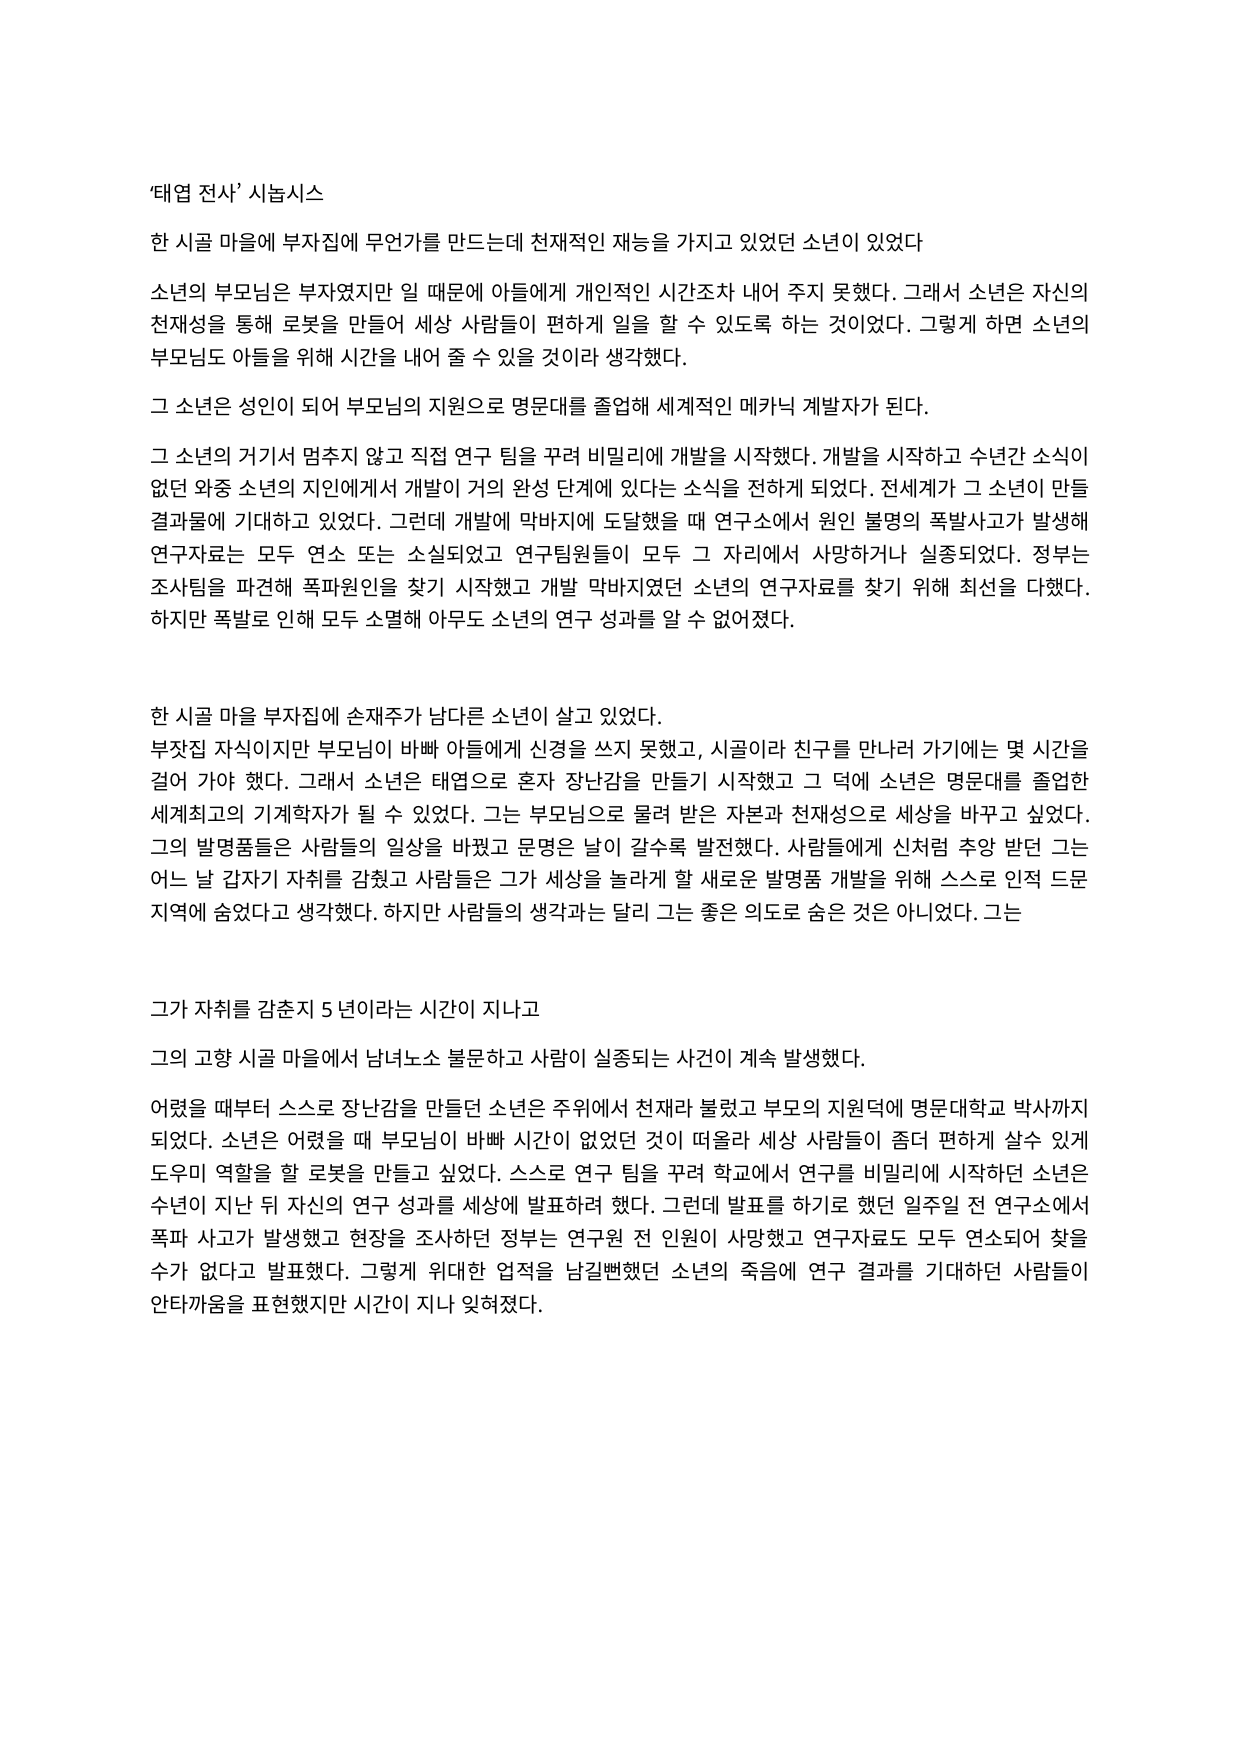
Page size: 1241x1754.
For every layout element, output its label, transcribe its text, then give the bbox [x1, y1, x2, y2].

text 한 시골 마을에 부자집에 무언가를 만드는데 천재적인 재능을 가지고 있었던 소년이 있었다 [150, 227, 1090, 257]
text 그가 자취를 감춘지 5년이라는 시간이 지나고 [150, 993, 1090, 1023]
text 어렸을 때부터 스스로 장난감을 만들던 소년은 주위에서 천재라 불렀고 부모의 지원덕에 명문대학교 박사까지 되었다. 소년은 어렸을 때 부모님이 바빠 시간이 없었던 것이 떠올라 세상 사람들이 좀더 편하게 살수 있게 도우미 역할을 할 로봇을 만들고 싶었다. 스스로 연구 팀을 꾸려 학교에서 연구를 비밀리에 시작하던 소년은 수년이 지난 뒤 자신의 연구 성과를 세상에 발표하려 했다. 그런데 발표를 하기로 했던 일주일 전 연구소에서 폭파 사고가 발생했고 현장을 조사하던 정부는 연구원 전 인원이 사망했고 연구자료도 모두 연소되어 찾을 수가 없다고 발표했다. 그렇게 위대한 업적을 남길뻔했던 소년의 죽음에 연구 결과를 기대하던 사람들이 안타까움을 표현했지만 시간이 지나 잊혀졌다. [150, 1092, 1090, 1318]
text 그 소년은 성인이 되어 부모님의 지원으로 명문대를 졸업해 세계적인 메카닉 계발자가 된다. [150, 391, 1090, 421]
text 그 소년의 거기서 멈추지 않고 직접 연구 팀을 꾸려 비밀리에 개발을 시작했다. 개발을 시작하고 수년간 소식이 없던 와중 소년의 지인에게서 개발이 거의 완성 단계에 있다는 소식을 전하게 되었다. 전세계가 그 소년이 만들 결과물에 기대하고 있었다. 그런데 개발에 막바지에 도달했을 때 연구소에서 원인 불명의 폭발사고가 발생해 연구자료는 모두 연소 또는 소실되었고 연구팀원들이 모두 그 자리에서 사망하거나 실종되었다. 정부는 조사팀을 파견해 폭파원인을 찾기 시작했고 개발 막바지였던 소년의 연구자료를 찾기 위해 최선을 다했다. 하지만 폭발로 인해 모두 소멸해 아무도 소년의 연구 성과를 알 수 없어졌다. [150, 440, 1090, 634]
text ‘태엽 전사’ 시놉시스 [150, 177, 1090, 207]
text 소년의 부모님은 부자였지만 일 때문에 아들에게 개인적인 시간조차 내어 주지 못했다. 그래서 소년은 자신의 천재성을 통해 로봇을 만들어 세상 사람들이 편하게 일을 할 수 있도록 하는 것이었다. 그렇게 하면 소년의 부모님도 아들을 위해 시간을 내어 줄 수 있을 것이라 생각했다. [150, 276, 1090, 372]
text 한 시골 마을 부자집에 손재주가 남다른 소년이 살고 있었다. 부잣집 자식이지만 부모님이 바빠 아들에게 신경을 쓰지 못했고, 시골이라 친구를 만나러 가기에는 몇 시간을 걸어 가야 했다. 그래서 소년은 태엽으로 혼자 장난감을 만들기 시작했고 그 덕에 소년은 명문대를 졸업한 세계최고의 기계학자가 될 수 있었다. 그는 부모님으로 물려 받은 자본과 천재성으로 세상을 바꾸고 싶었다. 그의 발명품들은 사람들의 일상을 바꿨고 문명은 날이 갈수록 발전했다. 사람들에게 신처럼 추앙 받던 그는 어느 날 갑자기 자취를 감췄고 사람들은 그가 세상을 놀라게 할 새로운 발명품 개발을 위해 스스로 인적 드문 지역에 숨었다고 생각했다. 하지만 사람들의 생각과는 달리 그는 좋은 의도로 숨은 것은 아니었다. 그는 [150, 700, 1090, 927]
text 그의 고향 시골 마을에서 남녀노소 불문하고 사람이 실종되는 사건이 계속 발생했다. [150, 1042, 1090, 1073]
